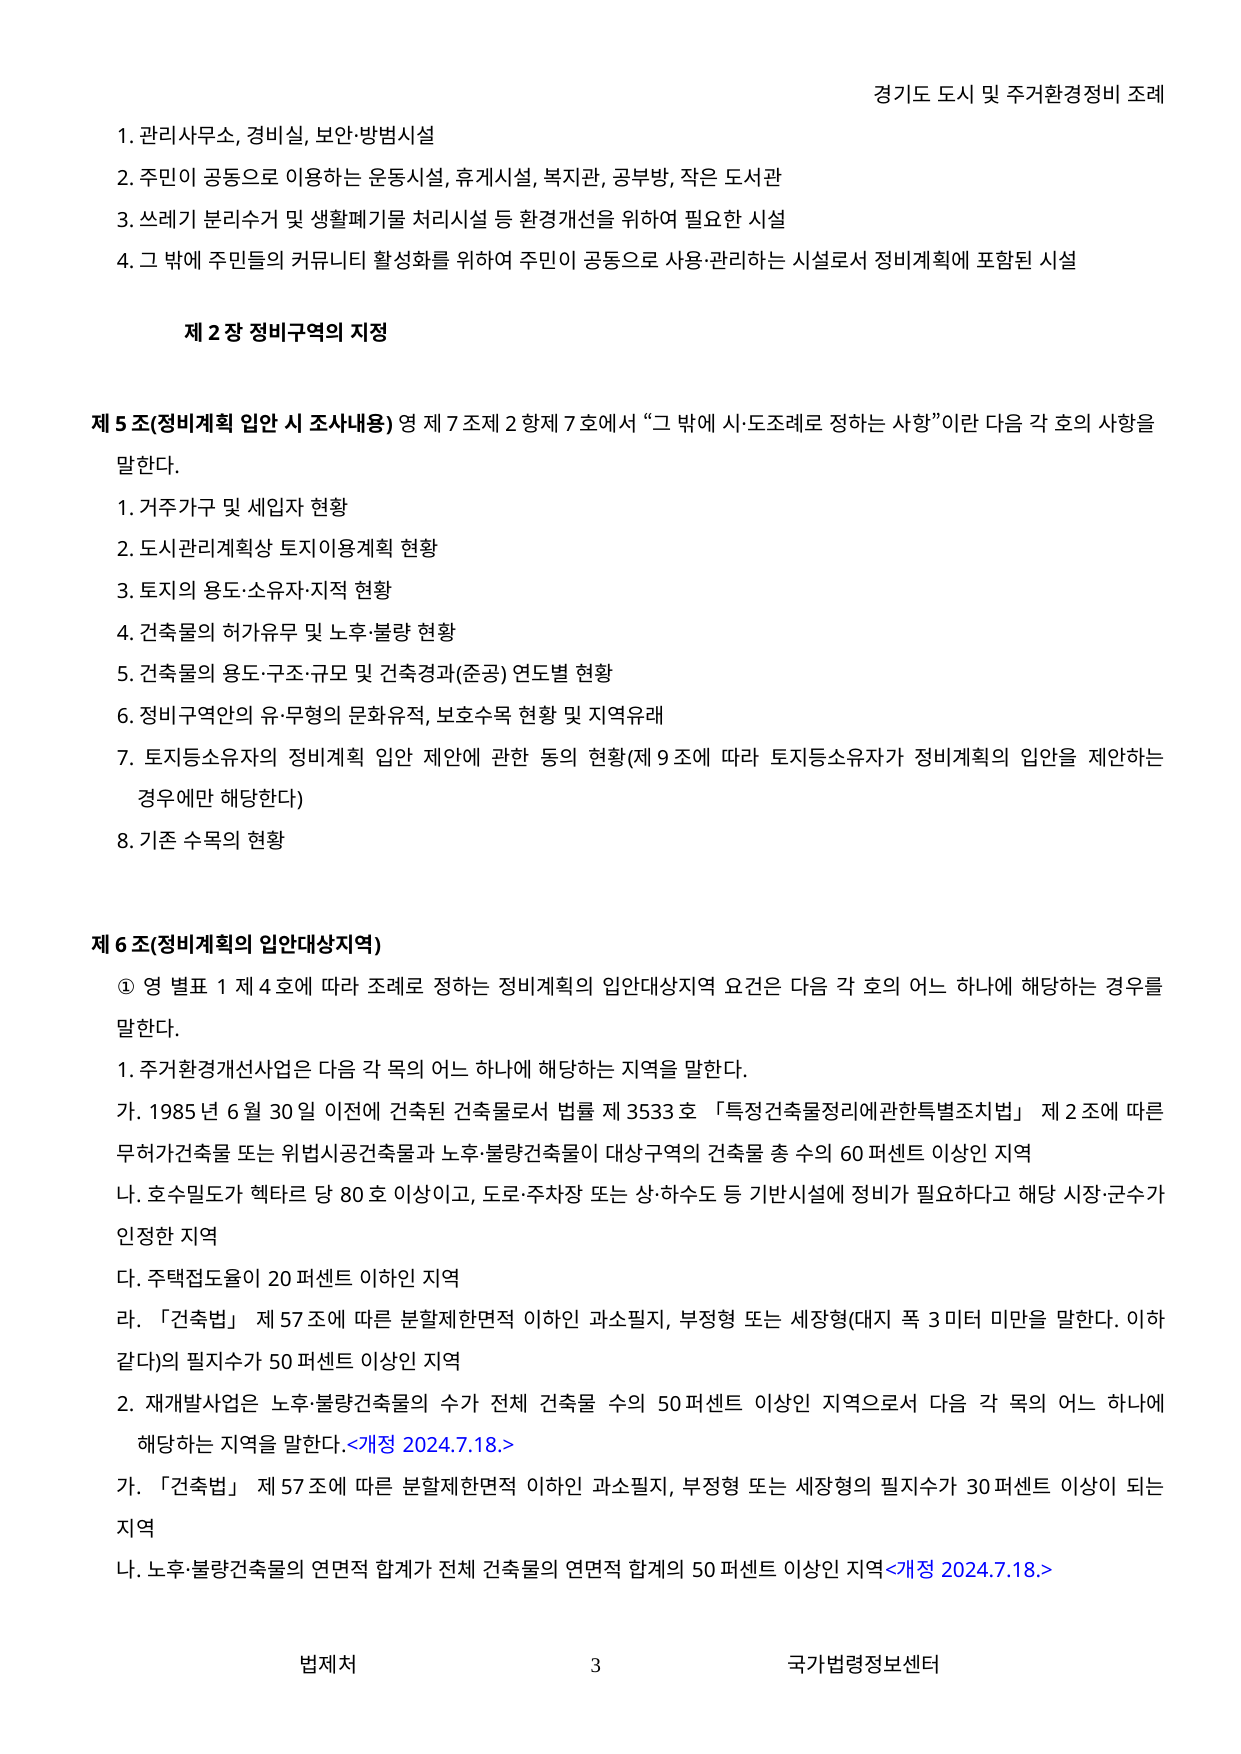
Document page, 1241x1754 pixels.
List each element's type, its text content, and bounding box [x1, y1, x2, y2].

text 5. 건축물의 용도·구조·규모 및 건축경과(준공) 연도별 현황 [117, 646, 1165, 688]
text 1. 거주가구 및 세입자 현황 [117, 479, 1165, 521]
text 가. 1985년 6월 30일 이전에 건축된 건축물로서 법률 제3533호 「특정건축물정리에관한특별조치법」 제2조에 따른 무허가건축물 또는 위법시공건축물과 노후·불량건축물이 대상구역의 건축물 총 수의 60퍼센트 이상인 지역 [117, 1084, 1165, 1167]
text 7. 토지등소유자의 정비계획 입안 제안에 관한 동의 현황(제9조에 따라 토지등소유자가 정비계획의 입안을 제안하는 경우에만 해당한다) [117, 729, 1165, 813]
text 나. 호수밀도가 헥타르 당 80호 이상이고, 도로·주차장 또는 상·하수도 등 기반시설에 정비가 필요하다고 해당 시장·군수가 인정한 지역 [117, 1167, 1165, 1250]
text 2. 재개발사업은 노후·불량건축물의 수가 전체 건축물 수의 50퍼센트 이상인 지역으로서 다음 각 목의 어느 하나에 해당하는 지역을 말한다.<개정 2024.7.18.> [117, 1375, 1165, 1459]
text 4. 그 밖에 주민들의 커뮤니티 활성화를 위하여 주민이 공동으로 사용·관리하는 시설로서 정비계획에 포함된 시설 [117, 233, 1165, 275]
text 3. 토지의 용도·소유자·지적 현황 [117, 563, 1165, 604]
text 나. 노후·불량건축물의 연면적 합계가 전체 건축물의 연면적 합계의 50퍼센트 이상인 지역<개정 2024.7.18.> [117, 1542, 1165, 1584]
text 다. 주택접도율이 20퍼센트 이하인 지역 [117, 1250, 1165, 1292]
text 4. 건축물의 허가유무 및 노후·불량 현황 [117, 604, 1165, 646]
text 2. 주민이 공동으로 이용하는 운동시설, 휴게시설, 복지관, 공부방, 작은 도서관 [117, 150, 1165, 192]
text 1. 관리사무소, 경비실, 보안·방범시설 [117, 108, 1165, 150]
text ① 영 별표 1 제4호에 따라 조례로 정하는 정비계획의 입안대상지역 요건은 다음 각 호의 어느 하나에 해당하는 경우를 말한다. [117, 959, 1165, 1042]
text 라. 「건축법」 제57조에 따른 분할제한면적 이하인 과소필지, 부정형 또는 세장형(대지 폭 3미터 미만을 말한다. 이하 같다)의 필지수가 50퍼센트 이상인 지역 [117, 1292, 1165, 1375]
text 1. 주거환경개선사업은 다음 각 목의 어느 하나에 해당하는 지역을 말한다. [117, 1042, 1165, 1084]
text 2. 도시관리계획상 토지이용계획 현황 [117, 521, 1165, 563]
text 가. 「건축법」 제57조에 따른 분할제한면적 이하인 과소필지, 부정형 또는 세장형의 필지수가 30퍼센트 이상이 되는 지역 [117, 1459, 1165, 1542]
text 3. 쓰레기 분리수거 및 생활폐기물 처리시설 등 환경개선을 위하여 필요한 시설 [117, 192, 1165, 233]
text 6. 정비구역안의 유·무형의 문화유적, 보호수목 현황 및 지역유래 [117, 688, 1165, 729]
text 8. 기존 수목의 현황 [117, 813, 1165, 854]
text 제5조(정비계획 입안 시 조사내용) 영 제7조제2항제7호에서 “그 밖에 시·도조례로 정하는 사항”이란 다음 각 호의 사항을 말한다. [92, 396, 1165, 479]
text 제6조(정비계획의 입안대상지역) [92, 917, 1165, 959]
text 제2장 정비구역의 지정 [179, 317, 1165, 347]
